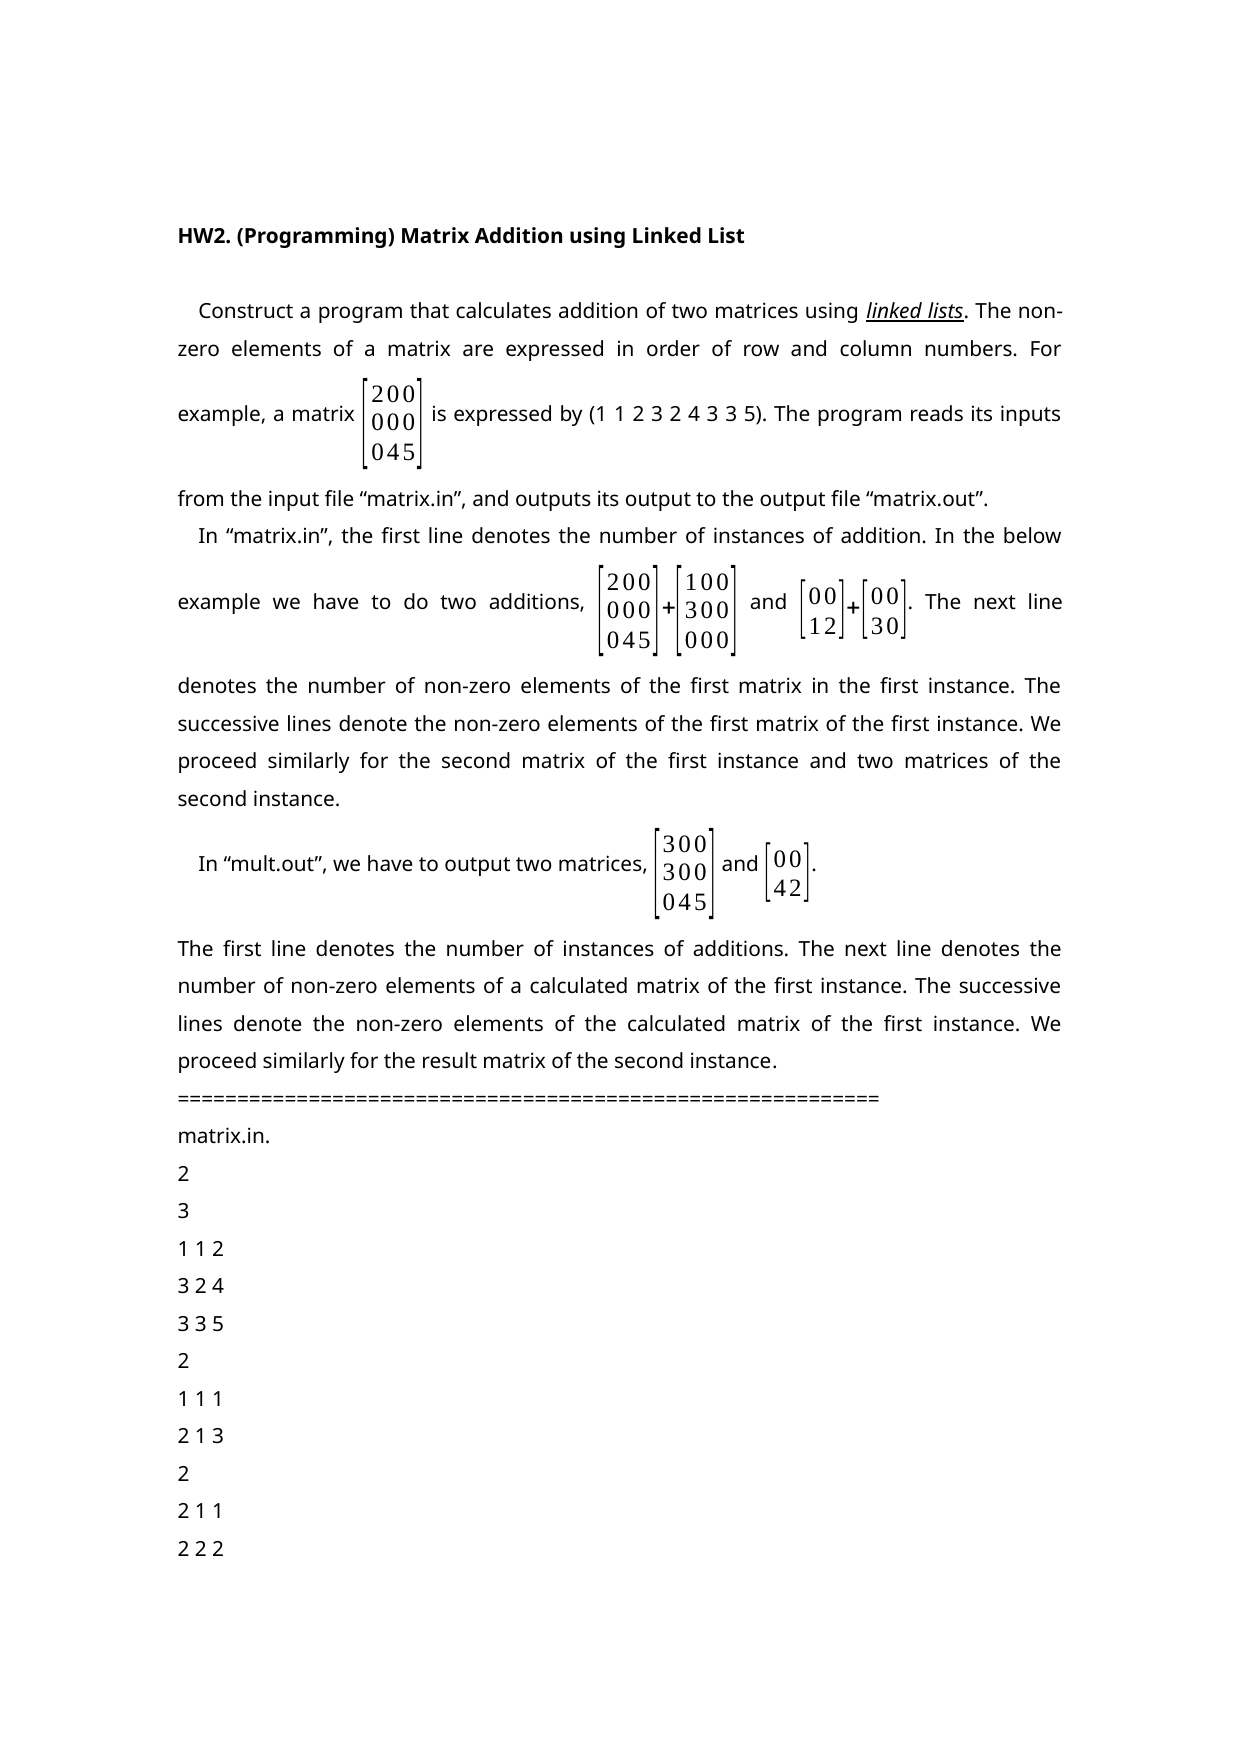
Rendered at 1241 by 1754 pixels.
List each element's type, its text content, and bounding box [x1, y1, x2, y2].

text 2 [177, 1154, 1063, 1192]
text The first line denotes the number of instances of additions. The next line denotes the number of non-zero elements of a calculated matrix of the first instance. The successive lines denote the non-zero elements of the calculated matrix of the first instance. We proceed similarly for the result matrix of the second instance. [177, 929, 1063, 1079]
text 1 1 2 [177, 1229, 1063, 1267]
text In “matrix.in”, the first line denotes the number of instances of addition. In the below example we have to do two additions, and . The next line denotes the number of non-zero elements of the first matrix in the first instance. The successive lines denote the non-zero elements of the first matrix of the first instance. We proceed similarly for the second matrix of the first instance and two matrices of the second instance. [177, 517, 1063, 817]
text 3 2 4 [177, 1267, 1063, 1304]
text 2 1 3 [177, 1417, 1063, 1454]
text 1 1 1 [177, 1379, 1063, 1417]
text 2 2 2 [177, 1529, 1063, 1567]
text In “mult.out”, we have to output two matrices, and . [177, 817, 1063, 929]
text 3 [177, 1192, 1063, 1229]
text 3 3 5 [177, 1304, 1063, 1342]
text 2 [177, 1454, 1063, 1492]
subtitle HW2. (Programming) Matrix Addition using Linked List [177, 217, 1063, 254]
text 2 1 1 [177, 1492, 1063, 1529]
text =========================================================== [177, 1079, 1063, 1117]
text 2 [177, 1342, 1063, 1379]
text matrix.in. [177, 1117, 1063, 1154]
text Construct a program that calculates addition of two matrices using linked lists. The non-zero elements of a matrix are expressed in order of row and column numbers. For example, a matrix is expressed by (1 1 2 3 2 4 3 3 5). The program reads its inputs from the input file “matrix.in”, and outputs its output to the output file “matrix.out”. [177, 292, 1063, 517]
